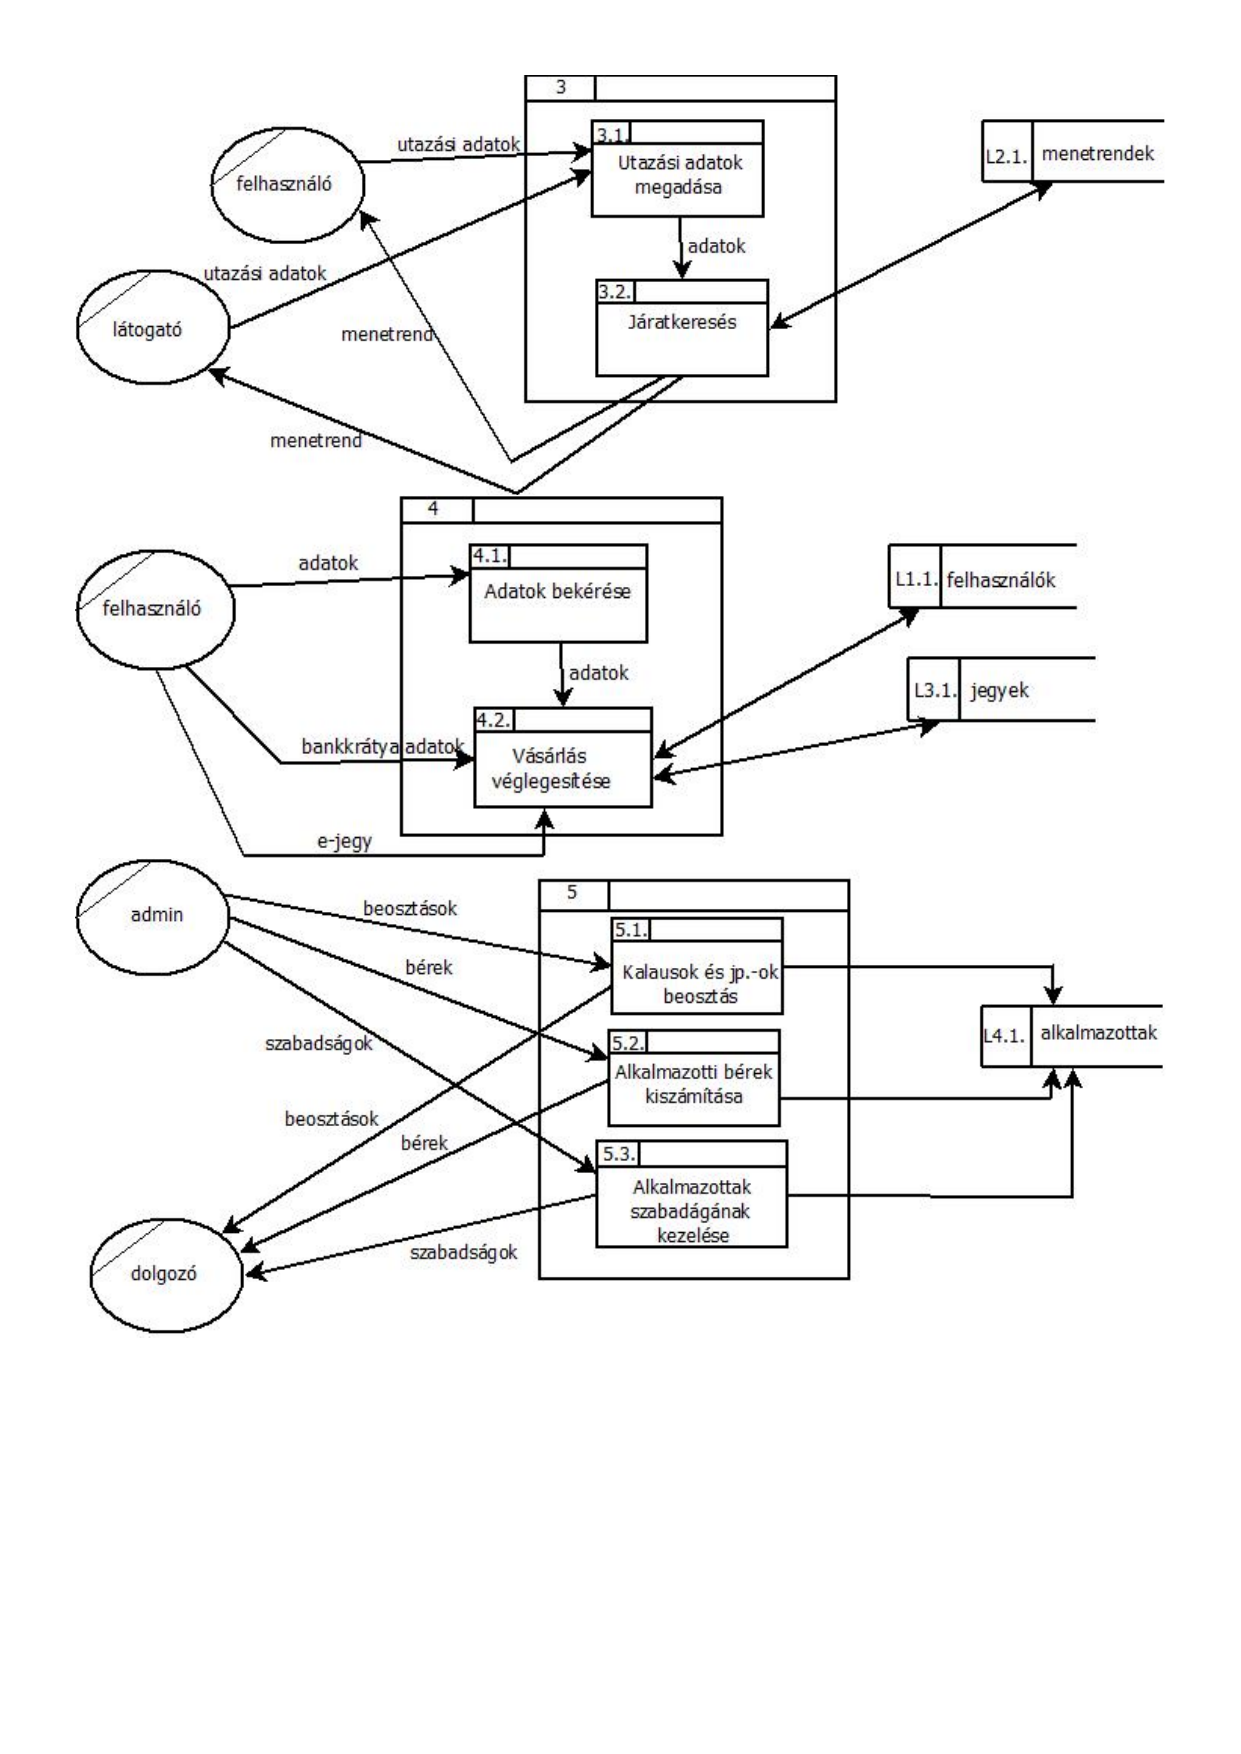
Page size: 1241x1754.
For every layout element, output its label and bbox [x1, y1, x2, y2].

picture [75, 75, 1166, 1338]
